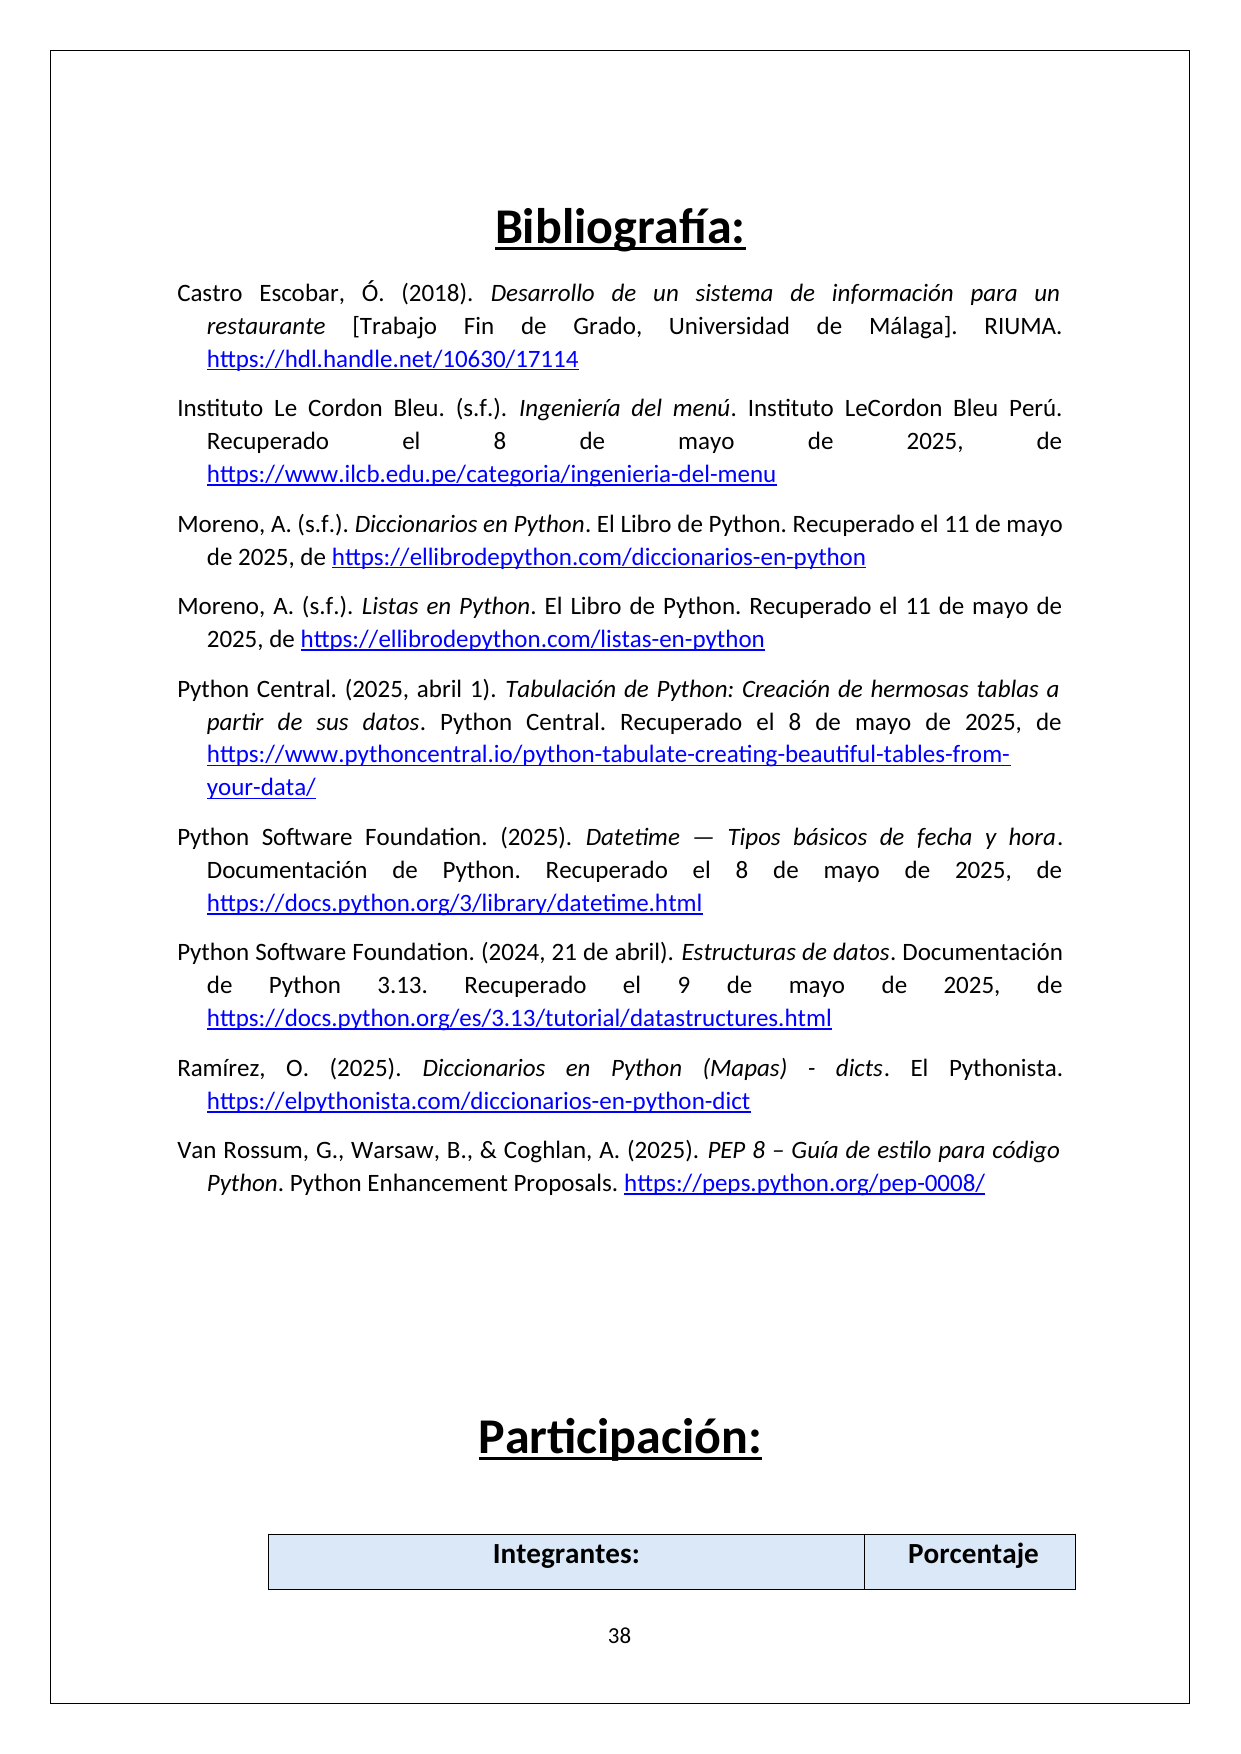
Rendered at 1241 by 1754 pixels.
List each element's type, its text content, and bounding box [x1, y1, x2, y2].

text Python Software Foundation. (2025). Datetime — Tipos básicos de fecha y hora. Documentación de Python. Recuperado el 8 de mayo de 2025, de https://docs.python.org/3/library/datetime.html [177, 821, 1063, 917]
text Van Rossum, G., Warsaw, B., & Coghlan, A. (2025). PEP 8 – Guía de estilo para código Python. Python Enhancement Proposals. https://peps.python.org/pep-0008/ [177, 1134, 1063, 1198]
text Python Central. (2025, abril 1). Tabulación de Python: Creación de hermosas tablas a partir de sus datos. Python Central. Recuperado el 8 de mayo de 2025, de https://www.pythoncentral.io/python-tabulate-creating-beautiful-tables-from-your-data/ [177, 673, 1063, 802]
text Ramírez, O. (2025). Diccionarios en Python (Mapas) - dicts. El Pythonista. https://elpythonista.com/diccionarios-en-python-dict [177, 1052, 1063, 1115]
text Bibliografía: [177, 194, 1063, 256]
table_header Integrantes: [269, 1535, 864, 1589]
text Moreno, A. (s.f.). Diccionarios en Python. El Libro de Python. Recuperado el 11 de mayo de 2025, de https://ellibrodepython.com/diccionarios-en-python [177, 508, 1063, 571]
text Castro Escobar, Ó. (2018). Desarrollo de un sistema de información para un restaurante [Trabajo Fin de Grado, Universidad de Málaga]. RIUMA. https://hdl.handle.net/10630/17114 [177, 277, 1063, 373]
text Moreno, A. (s.f.). Listas en Python. El Libro de Python. Recuperado el 11 de mayo de 2025, de https://ellibrodepython.com/listas-en-python [177, 590, 1063, 654]
text Python Software Foundation. (2024, 21 de abril). Estructuras de datos. Documentación de Python 3.13. Recuperado el 9 de mayo de 2025, de https://docs.python.org/es/3.13/tutorial/datastructures.html [177, 937, 1063, 1033]
text Instituto Le Cordon Bleu. (s.f.). Ingeniería del menú. Instituto LeCordon Bleu Perú. Recuperado el 8 de mayo de 2025, de https://www.ilcb.edu.pe/categoria/ingenieria-del-menu [177, 392, 1063, 489]
table_header Porcentaje [865, 1535, 1075, 1589]
text Participación: [177, 1404, 1063, 1466]
